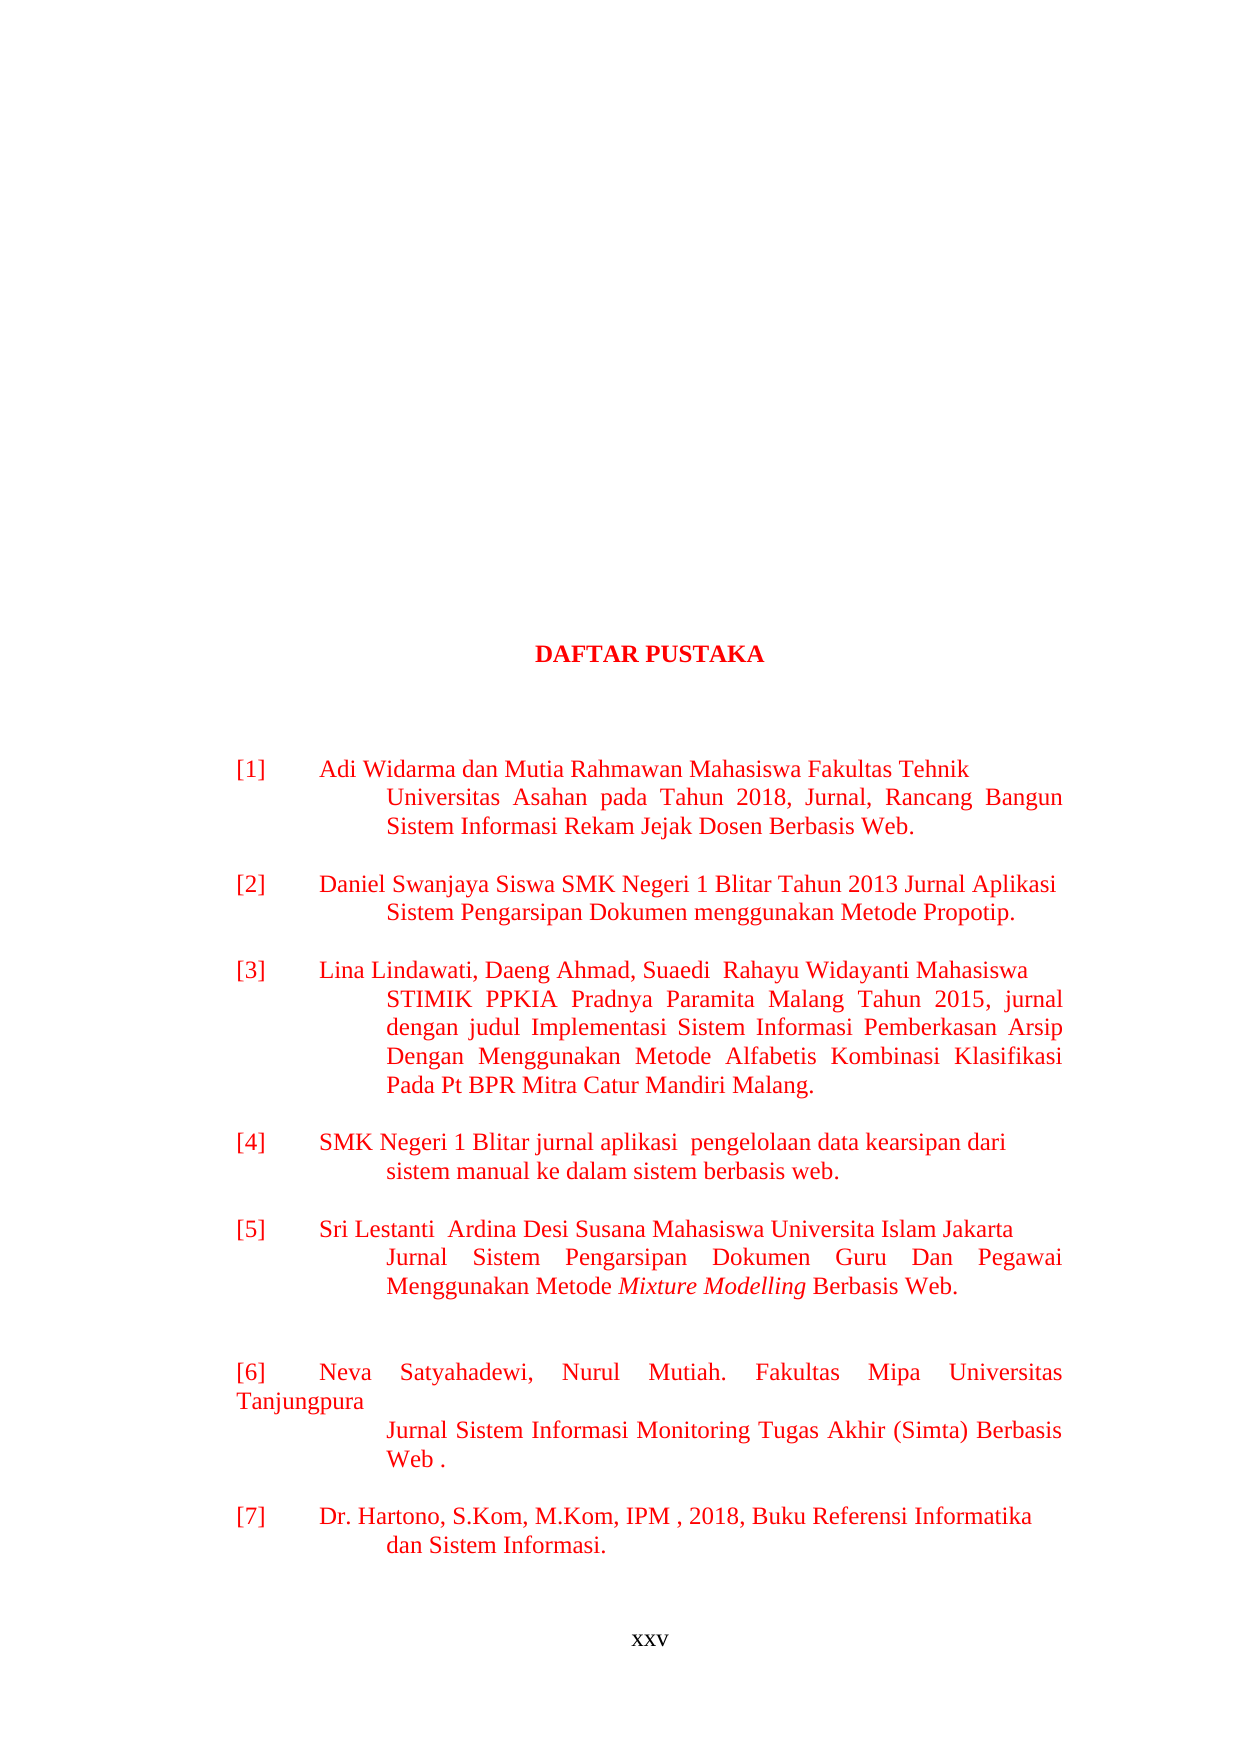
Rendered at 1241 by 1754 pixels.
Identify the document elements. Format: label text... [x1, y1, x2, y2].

list [2] Daniel Swanjaya Siswa SMK Negeri 1 Blitar Tahun 2013 Jurnal Aplikasi [236, 869, 1063, 897]
list [1] Adi Widarma dan Mutia Rahmawan Mahasiswa Fakultas Tehnik [236, 754, 1063, 782]
text [6] Neva Satyahadewi, Nurul Mutiah. Fakultas Mipa Universitas Tanjungpura [236, 1357, 1063, 1415]
list Universitas Asahan pada Tahun 2018, Jurnal, Rancang Bangun Sistem Informasi Rekam Jejak Dosen Berbasis Web. [386, 782, 1063, 840]
text dan Sistem Informasi. [311, 1530, 1063, 1559]
list [4] SMK Negeri 1 Blitar jurnal aplikasi pengelolaan data kearsipan dari [236, 1127, 1063, 1156]
text [5] Sri Lestanti Ardina Desi Susana Mahasiswa Universita Islam Jakarta [236, 1214, 1063, 1242]
text Jurnal Sistem Pengarsipan Dokumen Guru Dan Pegawai Menggunakan Metode Mixture Modelling Berbasis Web. [386, 1242, 1063, 1300]
list STIMIK PPKIA Pradnya Paramita Malang Tahun 2015, jurnal dengan judul Implementasi Sistem Informasi Pemberkasan Arsip Dengan Menggunakan Metode Alfabetis Kombinasi Klasifikasi Pada Pt BPR Mitra Catur Mandiri Malang. [386, 984, 1063, 1099]
text DAFTAR PUSTAKA [236, 639, 1063, 667]
list [3] Lina Lindawati, Daeng Ahmad, Suaedi Rahayu Widayanti Mahasiswa [236, 955, 1063, 984]
list sistem manual ke dalam sistem berbasis web. [311, 1156, 1063, 1185]
list Sistem Pengarsipan Dokumen menggunakan Metode Propotip. [311, 897, 1063, 926]
text Jurnal Sistem Informasi Monitoring Tugas Akhir (Simta) Berbasis Web . [386, 1415, 1063, 1472]
text [7] Dr. Hartono, S.Kom, M.Kom, IPM , 2018, Buku Referensi Informatika [739, 1501, 1063, 1530]
